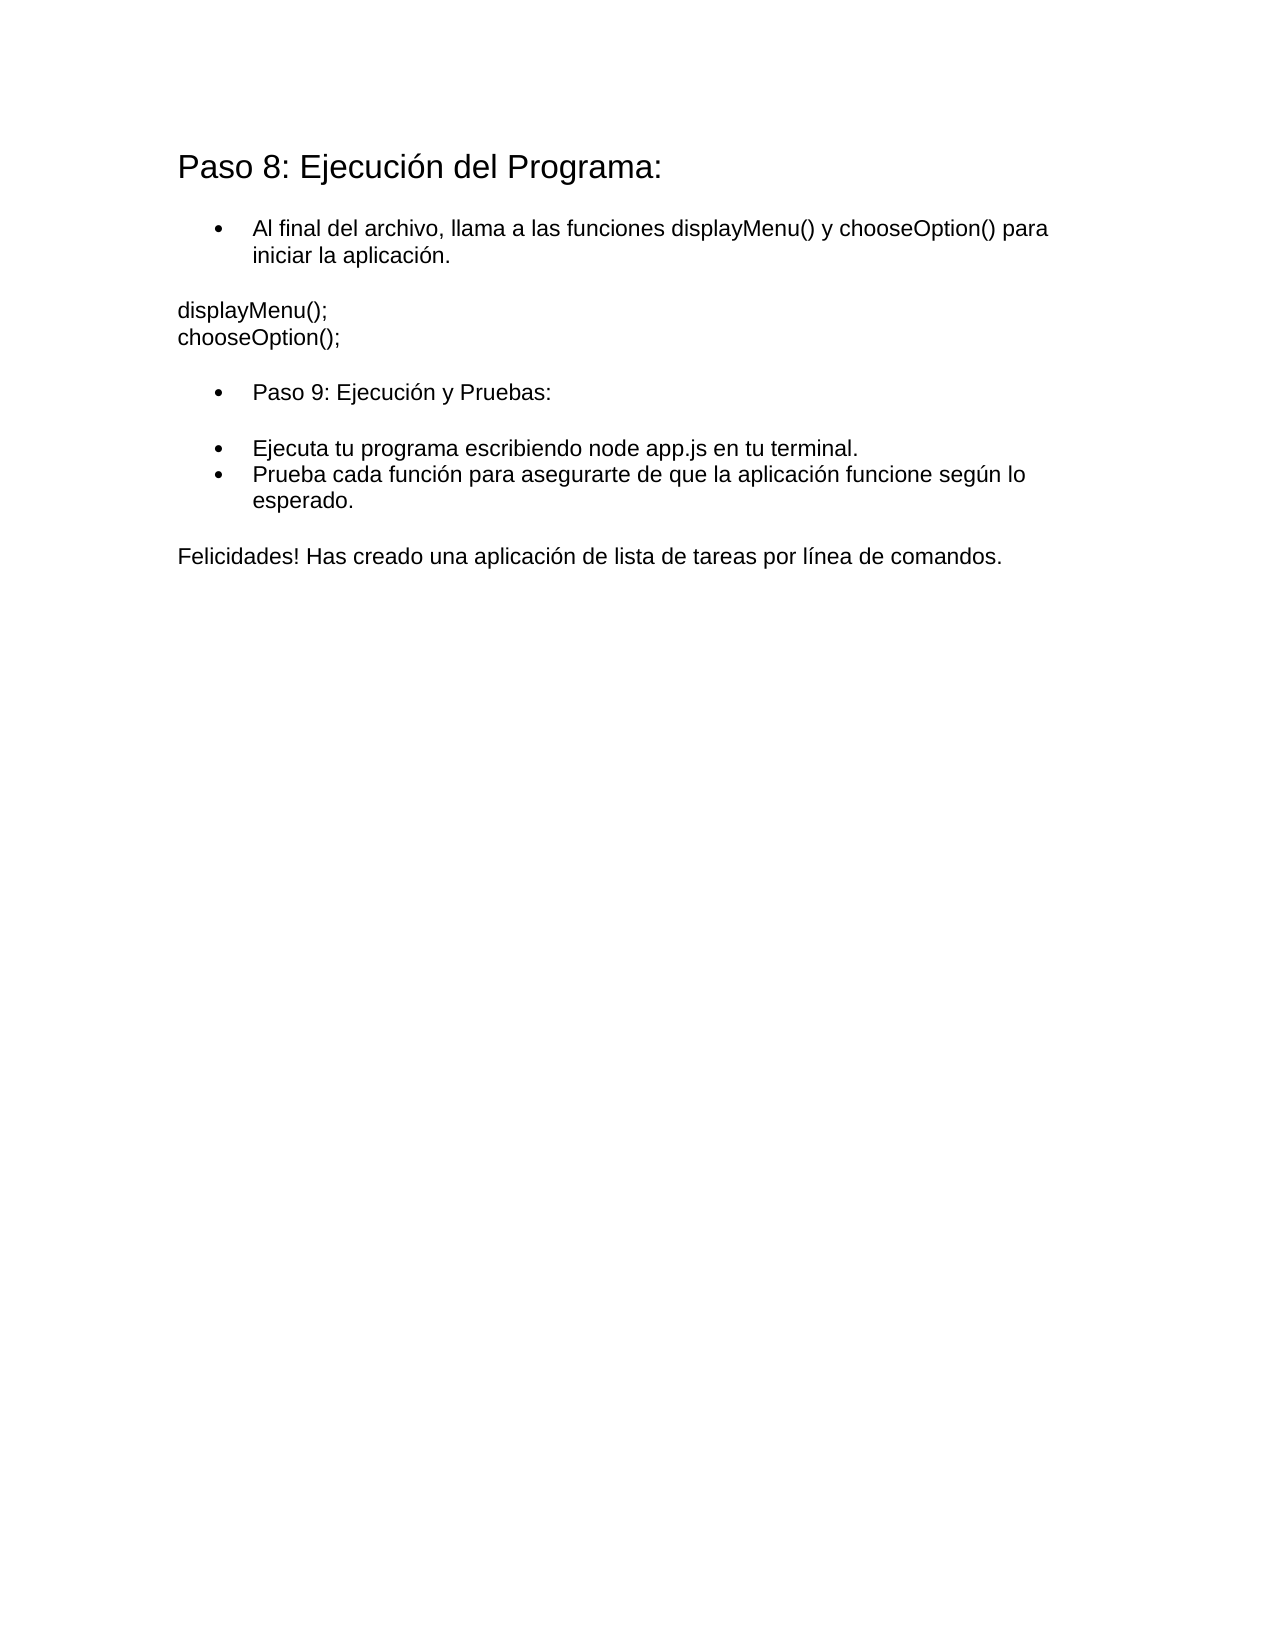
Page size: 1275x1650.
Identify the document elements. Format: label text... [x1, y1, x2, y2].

text Felicidades! Has creado una aplicación de lista de tareas por línea de comandos. [177, 543, 1098, 569]
text chooseOption(); [177, 323, 1098, 350]
list Ejecuta tu programa escribiendo node app.js en tu terminal. [215, 434, 1098, 461]
list Prueba cada función para asegurarte de que la aplicación funcione según lo esperado. [215, 461, 1098, 513]
text displayMenu(); [177, 297, 1098, 323]
list Paso 9: Ejecución y Pruebas: [215, 379, 1098, 405]
list Al final del archivo, llama a las funciones displayMenu() y chooseOption() para iniciar la aplicación. [215, 215, 1098, 268]
text Paso 8: Ejecución del Programa: [177, 148, 1098, 186]
